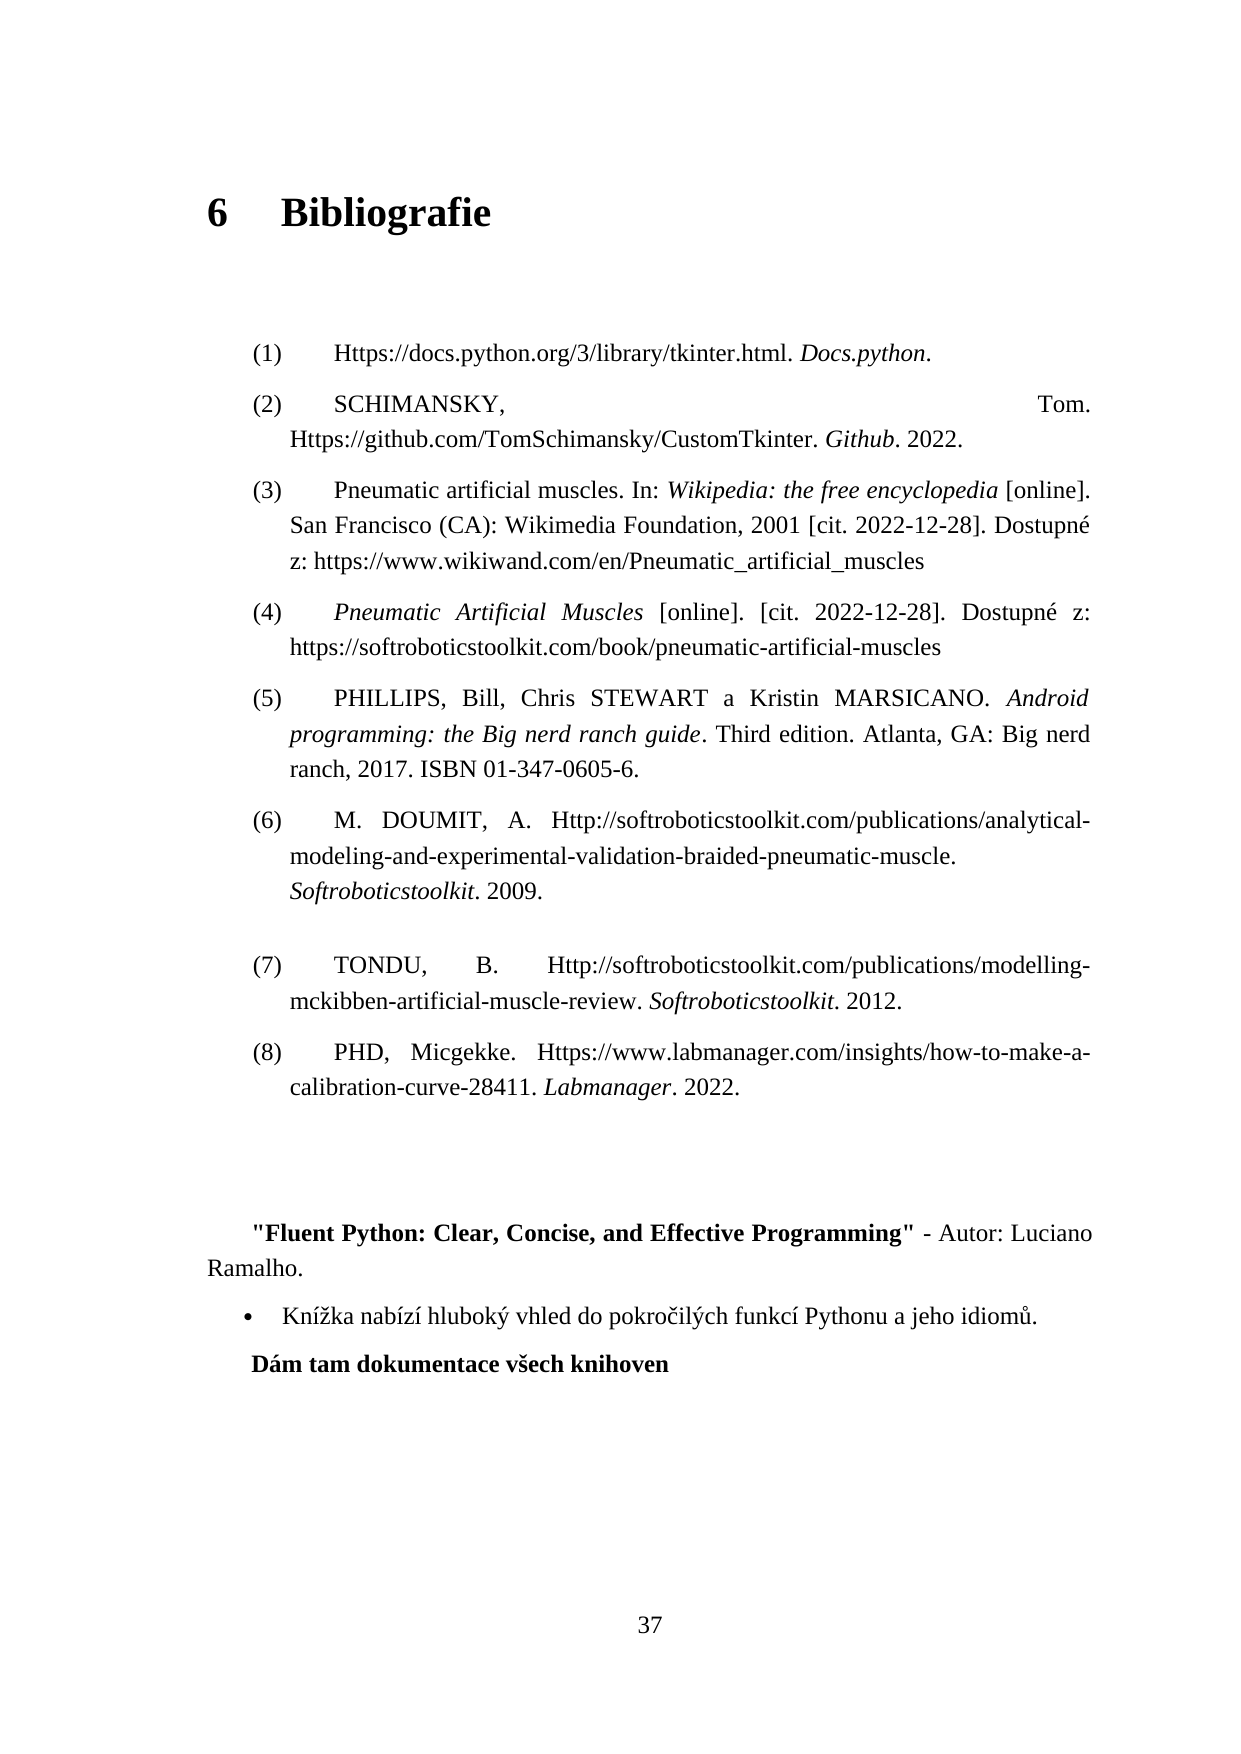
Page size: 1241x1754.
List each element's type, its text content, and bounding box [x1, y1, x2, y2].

list Knížka nabízí hluboký vhled do pokročilých funkcí Pythonu a jeho idiomů. [244, 1296, 1092, 1332]
text Dám tam dokumentace všech knihoven [207, 1344, 1092, 1379]
text "Fluent Python: Clear, Concise, and Effective Programming" - Autor: Luciano Ramalho. [207, 1213, 1092, 1284]
